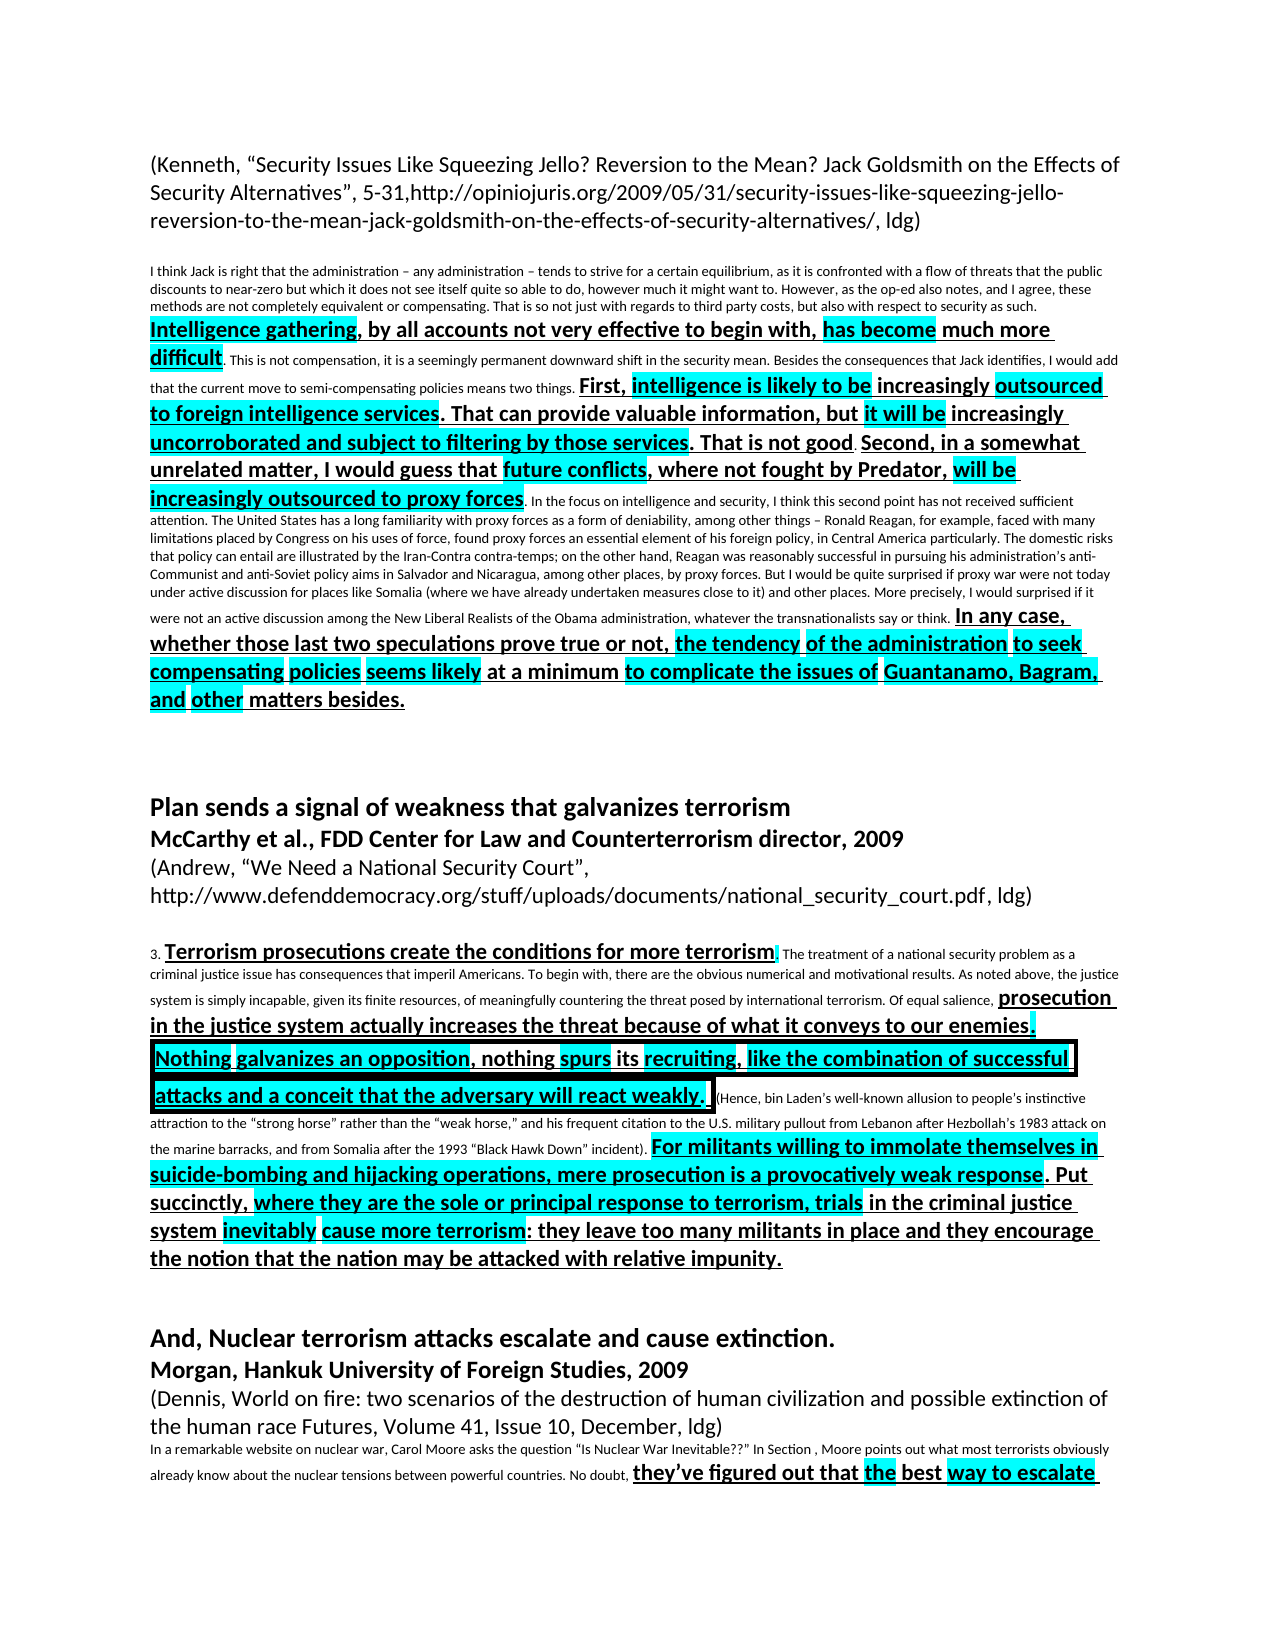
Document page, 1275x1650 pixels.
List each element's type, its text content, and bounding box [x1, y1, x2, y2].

text 3. Terrorism prosecutions create the conditions for more terrorism. The treatment of a national security problem as a criminal justice issue has consequences that imperil Americans. To begin with, there are the obvious numerical and motivational results. As noted above, the justice system is simply incapable, given its finite resources, of meaningfully countering the threat posed by international terrorism. Of equal salience, prosecution in the justice system actually increases the threat because of what it conveys to our enemies. Nothing galvanizes an opposition, nothing spurs its recruiting, like the combination of successful attacks and a conceit that the adversary will react weakly. (Hence, bin Laden’s well-known allusion to people’s instinctive attraction to the “strong horse” rather than the “weak horse,” and his frequent citation to the U.S. military pullout from Lebanon after Hezbollah’s 1983 attack on the marine barracks, and from Somalia after the 1993 “Black Hawk Down” incident). For militants willing to immolate themselves in suicide-bombing and hijacking operations, mere prosecution is a provocatively weak response. Put succinctly, where they are the sole or principal response to terrorism, trials in the criminal justice system inevitably cause more terrorism: they leave too many militants in place and they encourage the notion that the nation may be attacked with relative impunity. [150, 937, 1125, 1272]
text Morgan, Hankuk University of Foreign Studies, 2009 [150, 1354, 1125, 1384]
subtitle And, Nuclear terrorism attacks escalate and cause extinction. [150, 1321, 1125, 1354]
text (Dennis, World on fire: two scenarios of the destruction of human civilization and possible extinction of the human race Futures, Volume 41, Issue 10, December, ldg) [150, 1384, 1125, 1440]
text (Andrew, “We Need a National Security Court”, http://www.defenddemocracy.org/stuff/uploads/documents/national_security_court.pdf, ldg) [150, 853, 1125, 909]
subtitle Plan sends a signal of weakness that galvanizes terrorism [150, 790, 1125, 823]
text McCarthy et al., FDD Center for Law and Counterterrorism director, 2009 [150, 823, 1125, 853]
text (Kenneth, “Security Issues Like Squeezing Jello? Reversion to the Mean? Jack Goldsmith on the Effects of Security Alternatives”, 5-31,http://opiniojuris.org/2009/05/31/security-issues-like-squeezing-jello-reversion-to-the-mean-jack-goldsmith-on-the-effects-of-security-alternatives/, ldg) [150, 150, 1125, 234]
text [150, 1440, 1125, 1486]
text I think Jack is right that the administration – any administration – tends to strive for a certain equilibrium, as it is confronted with a flow of threats that the public discounts to near-zero but which it does not see itself quite so able to do, however much it might want to. However, as the op-ed also notes, and I agree, these methods are not completely equivalent or compensating. That is so not just with regards to third party costs, but also with respect to security as such. Intelligence gathering, by all accounts not very effective to begin with, has become much more difficult. This is not compensation, it is a seemingly permanent downward shift in the security mean. Besides the consequences that Jack identifies, I would add that the current move to semi-compensating policies means two things. First, intelligence is likely to be increasingly outsourced to foreign intelligence services. That can provide valuable information, but it will be increasingly uncorroborated and subject to filtering by those services. That is not good. Second, in a somewhat unrelated matter, I would guess that future conflicts, where not fought by Predator, will be increasingly outsourced to proxy forces. In the focus on intelligence and security, I think this second point has not received sufficient attention. The United States has a long familiarity with proxy forces as a form of deniability, among other things – Ronald Reagan, for example, faced with many limitations placed by Congress on his uses of force, found proxy forces an essential element of his foreign policy, in Central America particularly. The domestic risks that policy can entail are illustrated by the Iran-Contra contra-temps; on the other hand, Reagan was reasonably successful in pursuing his administration’s anti-Communist and anti-Soviet policy aims in Salvador and Nicaragua, among other places, by proxy forces. But I would be quite surprised if proxy war were not today under active discussion for places like Somalia (where we have already undertaken measures close to it) and other places. More precisely, I would surprised if it were not an active discussion among the New Liberal Realists of the Obama administration, whatever the transnationalists say or think. In any case, whether those last two speculations prove true or not, the tendency of the administration to seek compensating policies seems likely at a minimum to complicate the issues of Guantanamo, Bagram, and other matters besides. [150, 262, 1125, 713]
